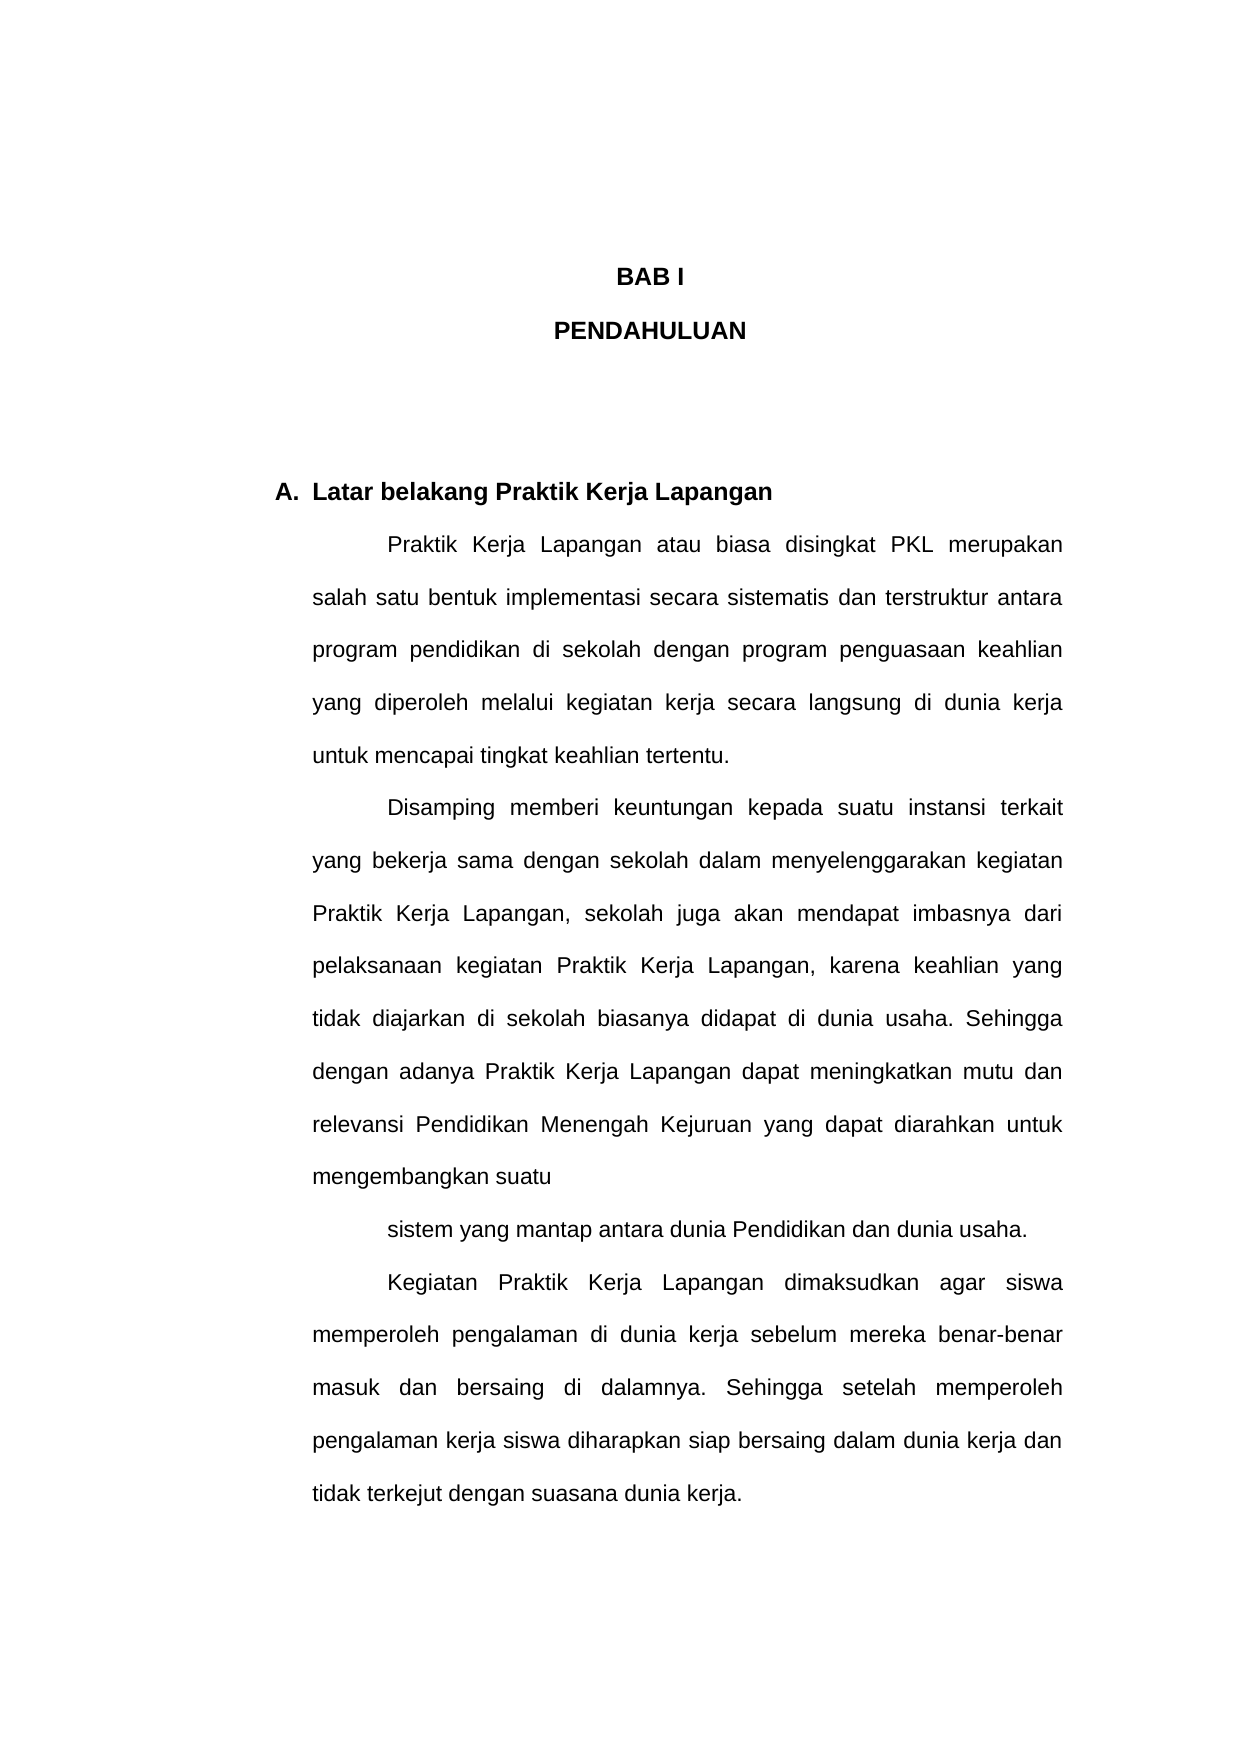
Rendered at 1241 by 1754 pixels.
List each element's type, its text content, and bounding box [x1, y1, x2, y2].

title PENDAHULUAN [237, 316, 1063, 344]
text Praktik Kerja Lapangan atau biasa disingkat PKL merupakan salah satu bentuk implementasi secara sistematis dan terstruktur antara program pendidikan di sekolah dengan program penguasaan keahlian yang diperoleh melalui kegiatan kerja secara langsung di dunia kerja untuk mencapai tingkat keahlian tertentu. [312, 531, 1063, 768]
title Latar belakang Praktik Kerja Lapangan [274, 477, 1063, 506]
text Kegiatan Praktik Kerja Lapangan dimaksudkan agar siswa memperoleh pengalaman di dunia kerja sebelum mereka benar-benar masuk dan bersaing di dalamnya. Sehingga setelah memperoleh pengalaman kerja siswa diharapkan siap bersaing dalam dunia kerja dan tidak terkejut dengan suasana dunia kerja. [312, 1269, 1063, 1506]
text sistem yang mantap antara dunia Pendidikan dan dunia usaha. [312, 1216, 1063, 1242]
text Disamping memberi keuntungan kepada suatu instansi terkait yang bekerja sama dengan sekolah dalam menyelenggarakan kegiatan Praktik Kerja Lapangan, sekolah juga akan mendapat imbasnya dari pelaksanaan kegiatan Praktik Kerja Lapangan, karena keahlian yang tidak diajarkan di sekolah biasanya didapat di dunia usaha. Sehingga dengan adanya Praktik Kerja Lapangan dapat meningkatkan mutu dan relevansi Pendidikan Menengah Kejuruan yang dapat diarahkan untuk mengembangkan suatu [312, 794, 1063, 1189]
title BAB I [237, 262, 1063, 291]
